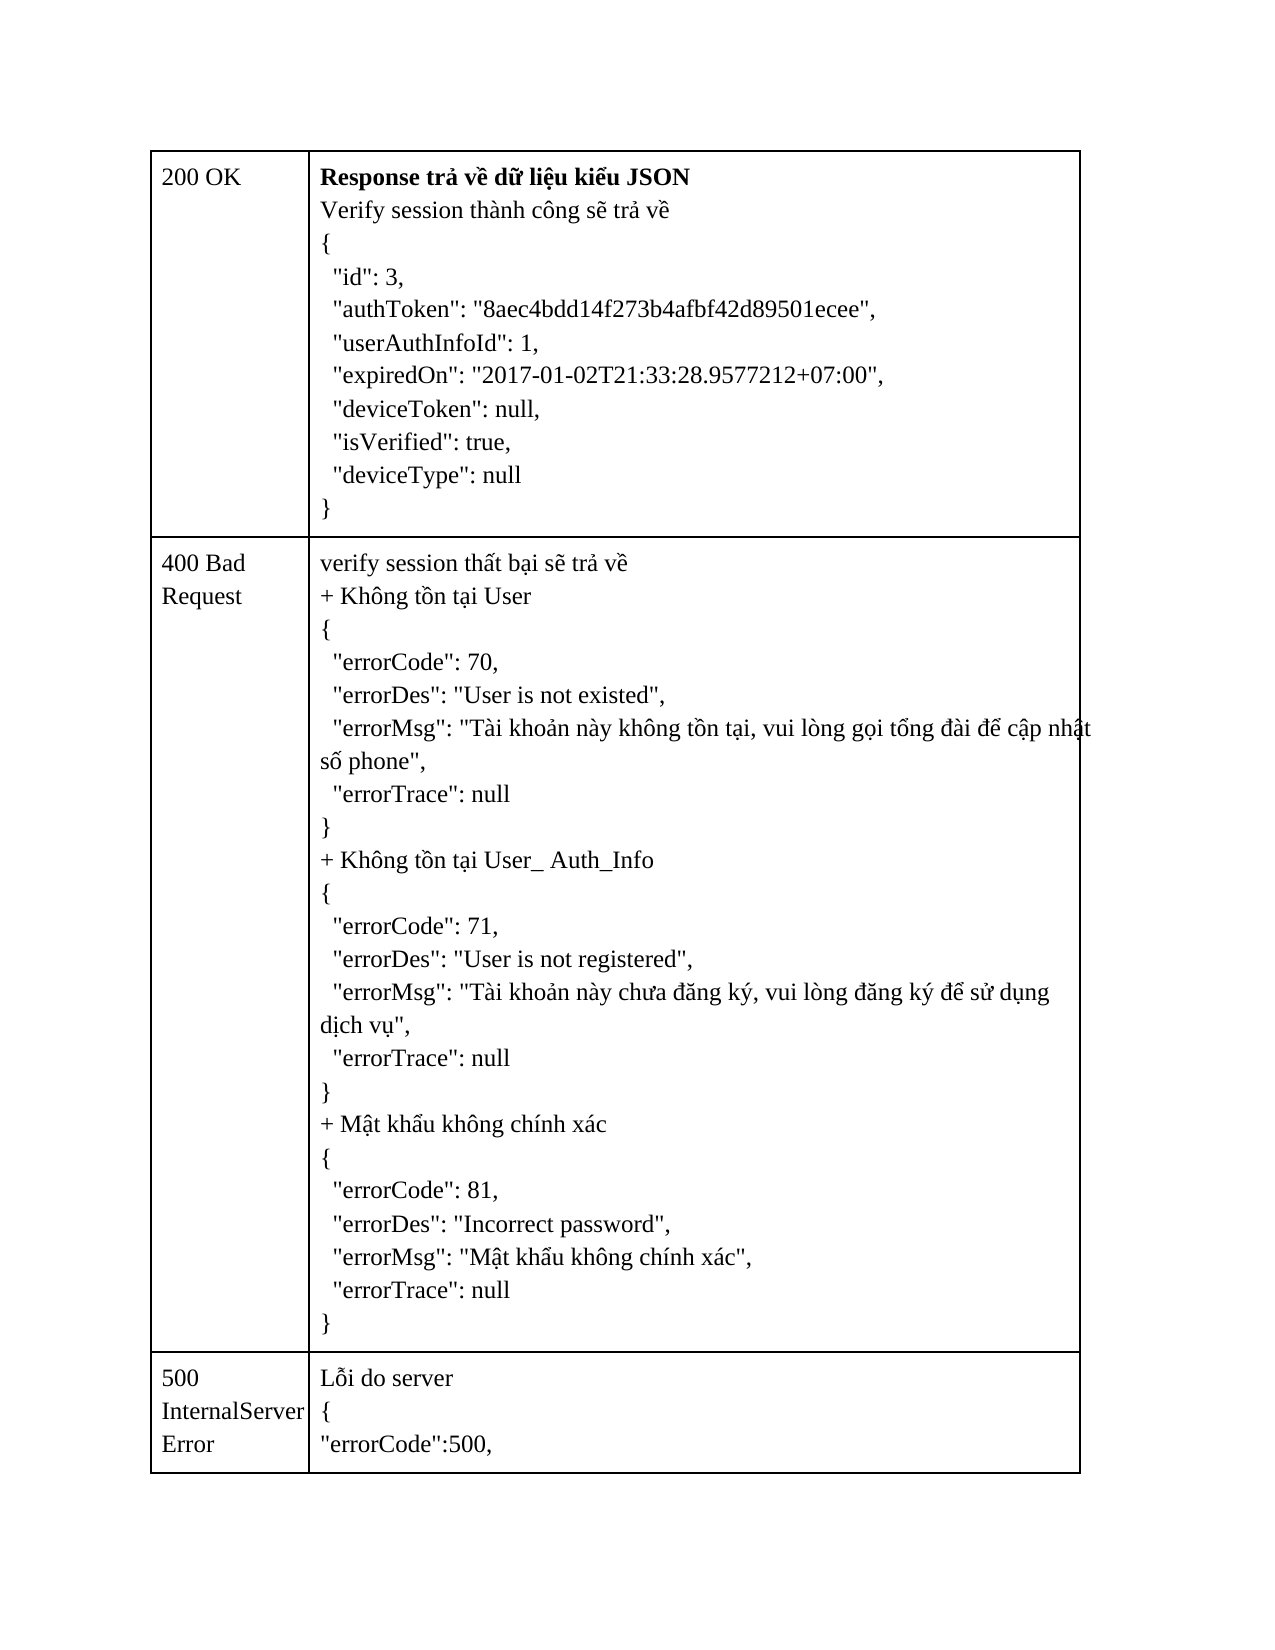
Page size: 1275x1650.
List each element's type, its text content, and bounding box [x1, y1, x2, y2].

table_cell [310, 1353, 1079, 1472]
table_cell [152, 1353, 308, 1472]
table_cell 200 OK [152, 152, 308, 536]
table_cell 400 Bad Request [152, 538, 308, 1351]
table_cell verify session thất bại sẽ trả về + Không tồn tại User { "errorCode": 70, "errorDes": "User is not existed", "errorMsg": "Tài khoản này không tồn tại, vui lòng gọi tổng đài để cập nhật số phone", "errorTrace": null } + Không tồn tại User_ Auth_Info { "errorCode": 71, "errorDes": "User is not registered", "errorMsg": "Tài khoản này chưa đăng ký, vui lòng đăng ký để sử dụng dịch vụ", "errorTrace": null } + Mật khẩu không chính xác { "errorCode": 81, "errorDes": "Incorrect password", "errorMsg": "Mật khẩu không chính xác", "errorTrace": null } [310, 538, 1079, 1351]
